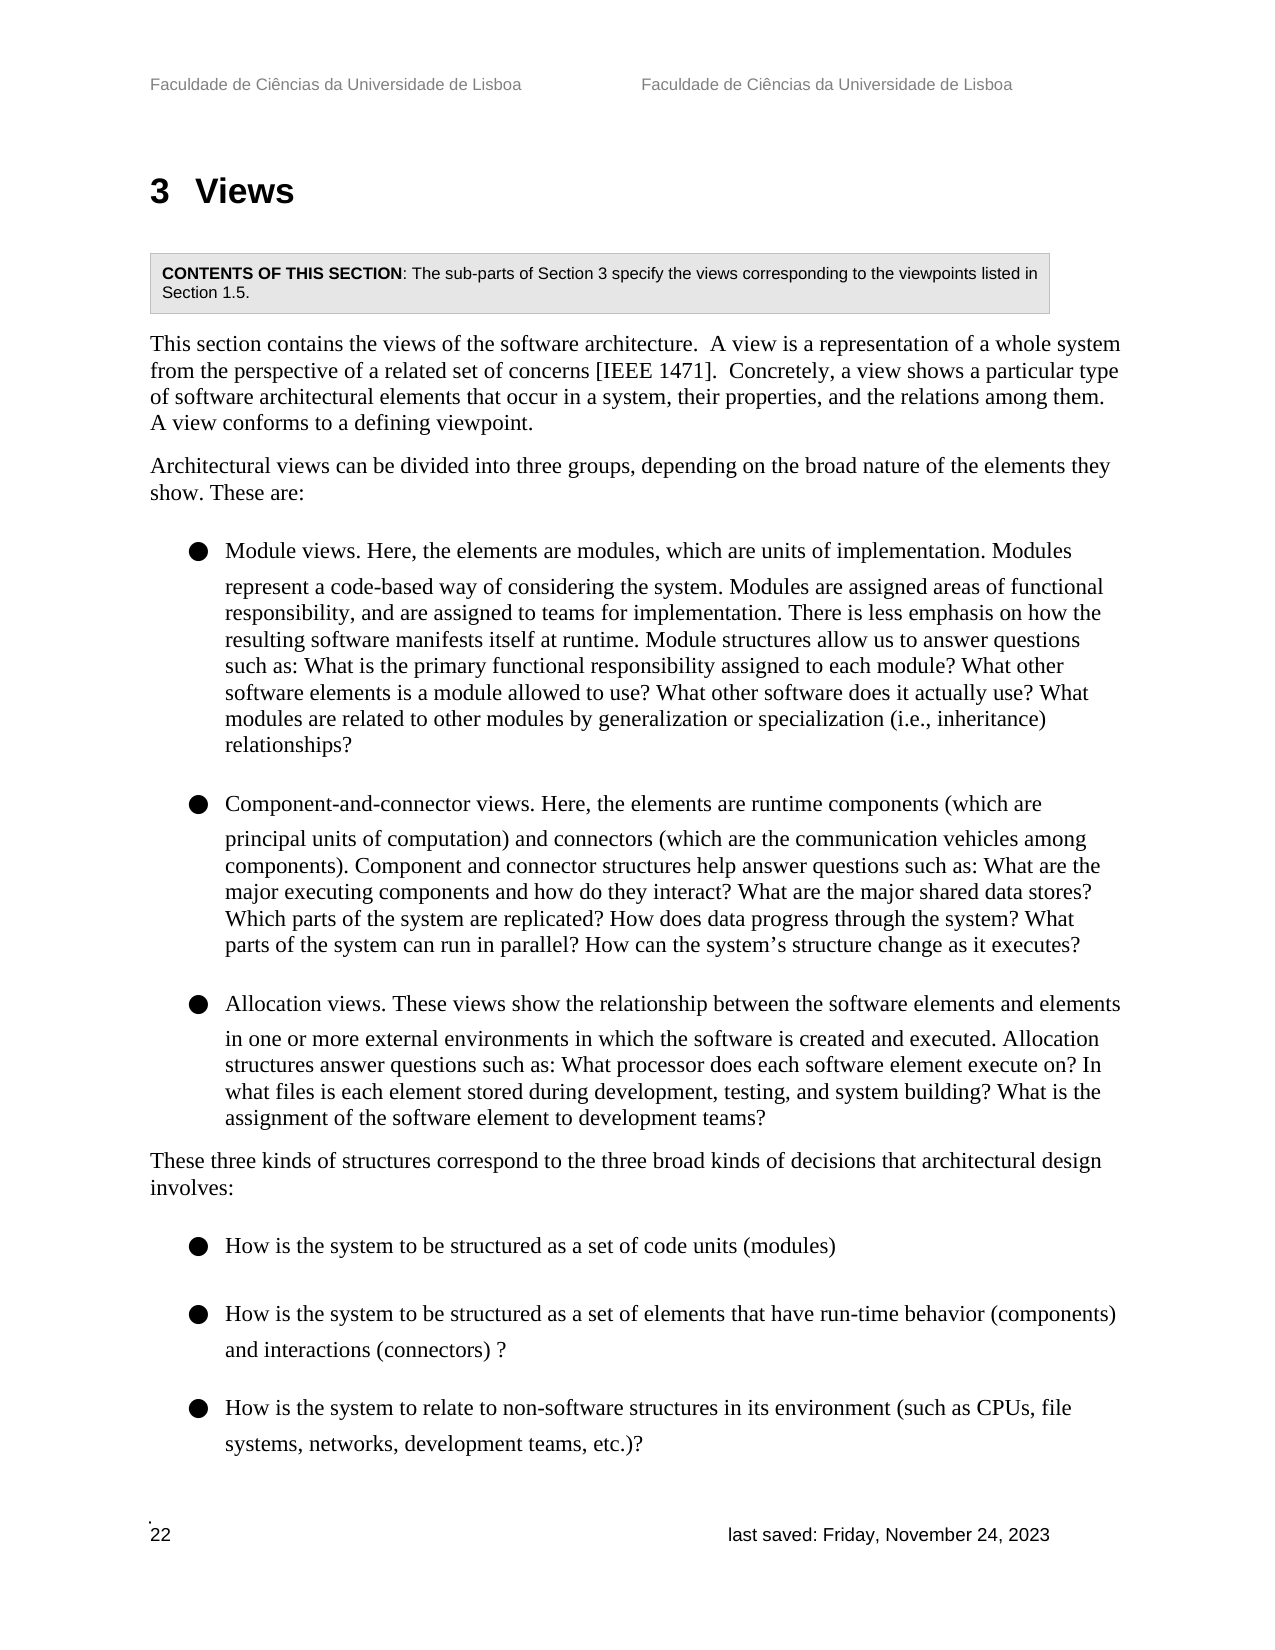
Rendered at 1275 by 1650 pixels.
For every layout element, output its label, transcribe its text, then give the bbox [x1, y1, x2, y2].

list How is the system to be structured as a set of elements that have run-time behavior (components) and interactions (connectors) ? [187, 1284, 1125, 1362]
text Architectural views can be divided into three groups, depending on the broad nature of the elements they show. These are: [150, 452, 1125, 505]
list Module views. Here, the elements are modules, which are units of implementation. Modules represent a code-based way of considering the system. Modules are assigned areas of functional responsibility, and are assigned to teams for implementation. There is less emphasis on how the resulting software manifests itself at runtime. Module structures allow us to answer questions such as: What is the primary functional responsibility assigned to each module? What other software elements is a module allowed to use? What other software does it actually use? What modules are related to other modules by generalization or specialization (i.e., inheritance) relationships? [187, 522, 1125, 758]
table_header CONTENTS OF THIS SECTION: The sub-parts of Section 3 specify the views corresponding to the viewpoints listed in Section 1.5. [151, 254, 1049, 313]
subtitle Views [150, 154, 1125, 211]
text This section contains the views of the software architecture. A view is a representation of a whole system from the perspective of a related set of concerns [IEEE 1471]. Concretely, a view shows a particular type of software architectural elements that occur in a system, their properties, and the relations among them. A view conforms to a defining viewpoint. [150, 330, 1125, 436]
text These three kinds of structures correspond to the three broad kinds of decisions that architectural design involves: [150, 1147, 1125, 1200]
list How is the system to relate to non-software structures in its environment (such as CPUs, file systems, networks, development teams, etc.)? [187, 1379, 1125, 1456]
list Component-and-connector views. Here, the elements are runtime components (which are principal units of computation) and connectors (which are the communication vehicles among components). Component and connector structures help answer questions such as: What are the major executing components and how do they interact? What are the major shared data stores? Which parts of the system are replicated? How does data progress through the system? What parts of the system can run in parallel? How can the system’s structure change as it executes? [187, 774, 1125, 957]
list How is the system to be structured as a set of code units (modules) [187, 1217, 1125, 1268]
list Allocation views. These views show the relationship between the software elements and elements in one or more external environments in which the software is created and executed. Allocation structures answer questions such as: What processor does each software element execute on? In what files is each element stored during development, testing, and system building? What is the assignment of the software element to development teams? [187, 974, 1125, 1131]
